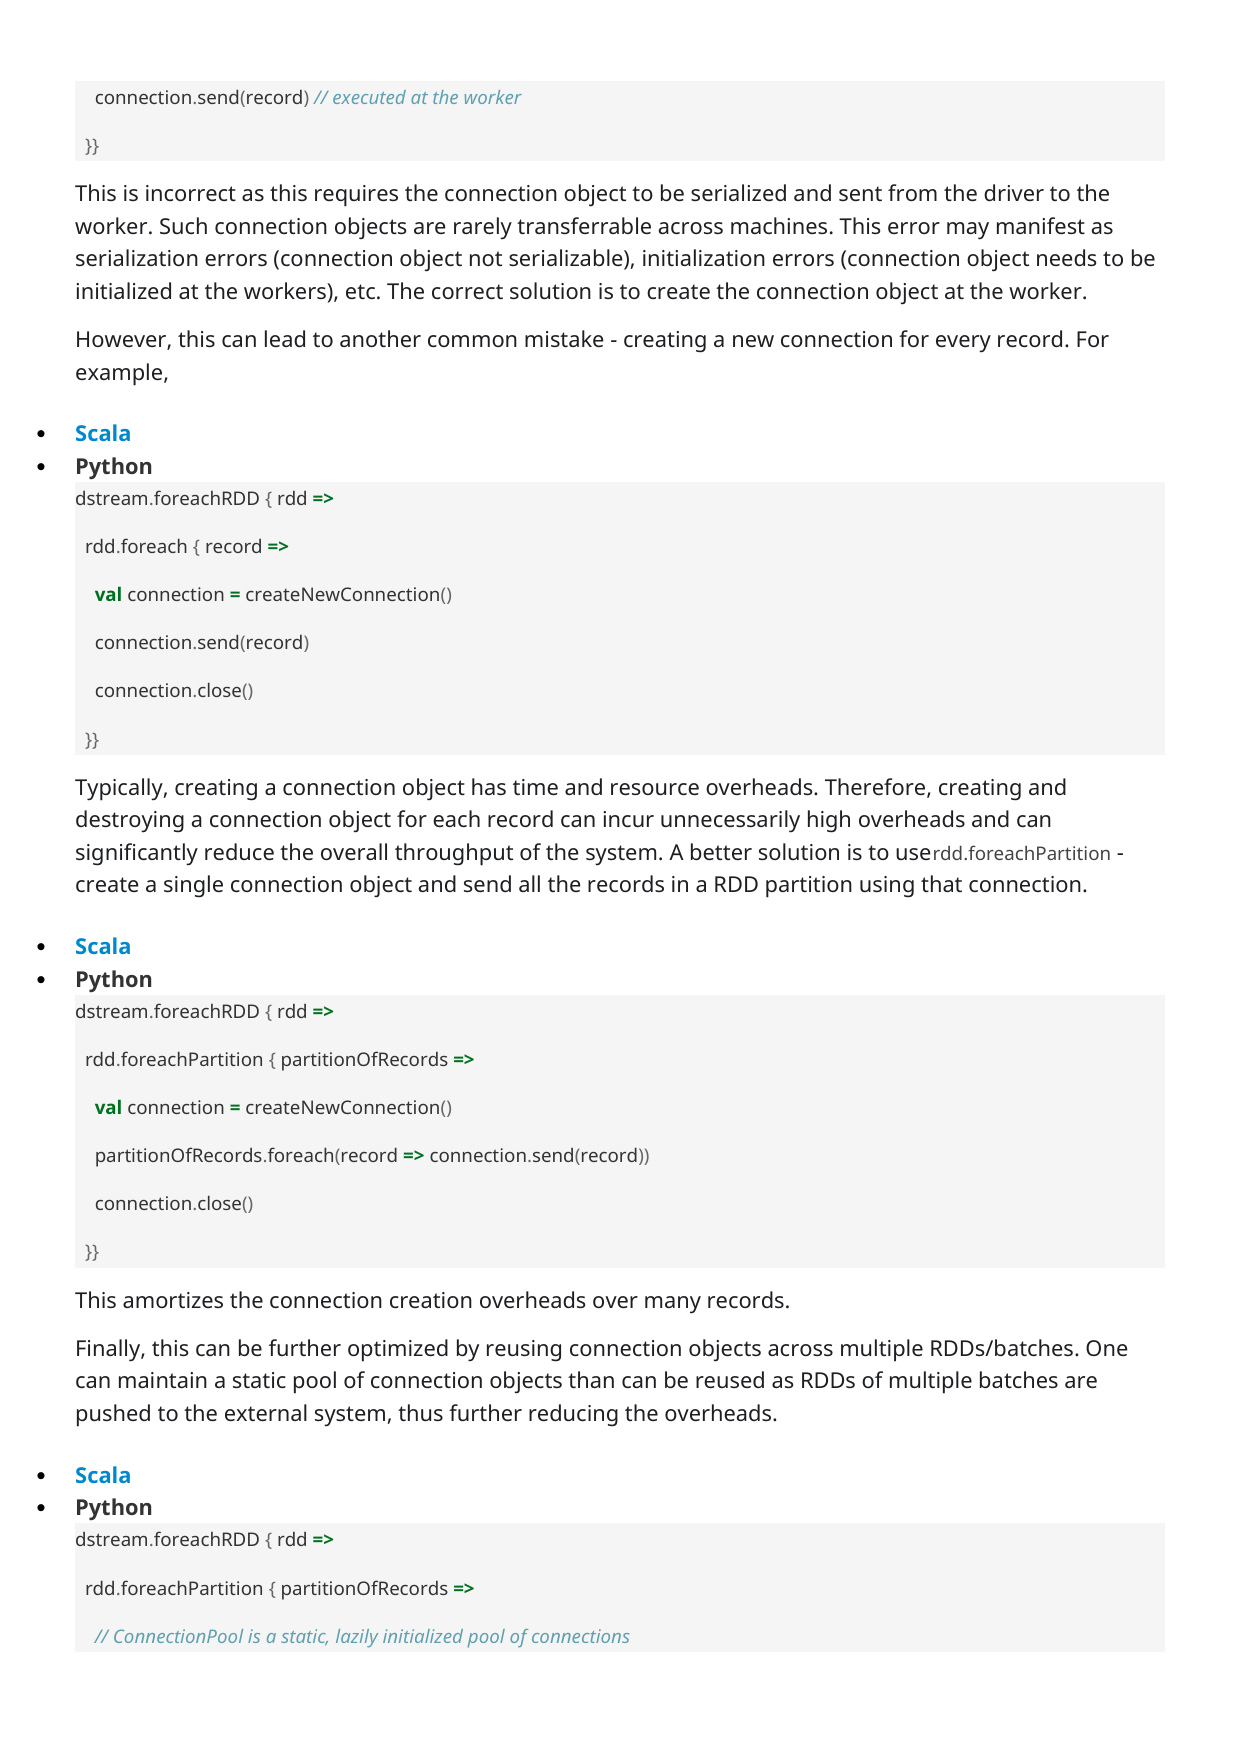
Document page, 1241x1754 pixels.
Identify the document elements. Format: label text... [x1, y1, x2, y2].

text rdd.foreach { record => [75, 530, 1165, 562]
list Python [37, 1491, 1165, 1523]
text val connection = createNewConnection() [75, 1091, 1165, 1123]
text }} [75, 722, 1165, 755]
list Python [37, 449, 1165, 482]
text connection.close() [75, 1187, 1165, 1220]
text This amortizes the connection creation overheads over many records. [75, 1283, 1165, 1316]
text connection.send(record) // executed at the worker [75, 81, 1165, 113]
text }} [75, 129, 1165, 161]
list Scala [37, 1458, 1165, 1491]
text dstream.foreachRDD { rdd => [75, 1523, 1165, 1556]
text // ConnectionPool is a static, lazily initialized pool of connections [75, 1619, 1165, 1652]
text connection.send(record) [75, 626, 1165, 659]
text This is incorrect as this requires the connection object to be serialized and sent from the driver to the worker. Such connection objects are rarely transferrable across machines. This error may manifest as serialization errors (connection object not serializable), initialization errors (connection object needs to be initialized at the workers), etc. The correct solution is to create the connection object at the worker. [75, 177, 1165, 307]
text rdd.foreachPartition { partitionOfRecords => [75, 1043, 1165, 1075]
text However, this can lead to another common mistake - creating a new connection for every record. For example, [75, 323, 1165, 388]
text val connection = createNewConnection() [75, 578, 1165, 611]
text partitionOfRecords.foreach(record => connection.send(record)) [75, 1139, 1165, 1172]
text dstream.foreachRDD { rdd => [75, 995, 1165, 1027]
text }} [75, 1235, 1165, 1268]
text Typically, creating a connection object has time and resource overheads. Therefore, creating and destroying a connection object for each record can incur unnecessarily high overheads and can significantly reduce the overall throughput of the system. A better solution is to userdd.foreachPartition - create a single connection object and send all the records in a RDD partition using that connection. [75, 771, 1165, 901]
text Finally, this can be further optimized by reusing connection objects across multiple RDDs/batches. One can maintain a static pool of connection objects than can be reused as RDDs of multiple batches are pushed to the external system, thus further reducing the overheads. [75, 1332, 1165, 1429]
text rdd.foreachPartition { partitionOfRecords => [75, 1571, 1165, 1604]
list Scala [37, 930, 1165, 962]
list Scala [37, 417, 1165, 449]
text connection.close() [75, 674, 1165, 707]
text dstream.foreachRDD { rdd => [75, 482, 1165, 514]
list Python [37, 962, 1165, 995]
